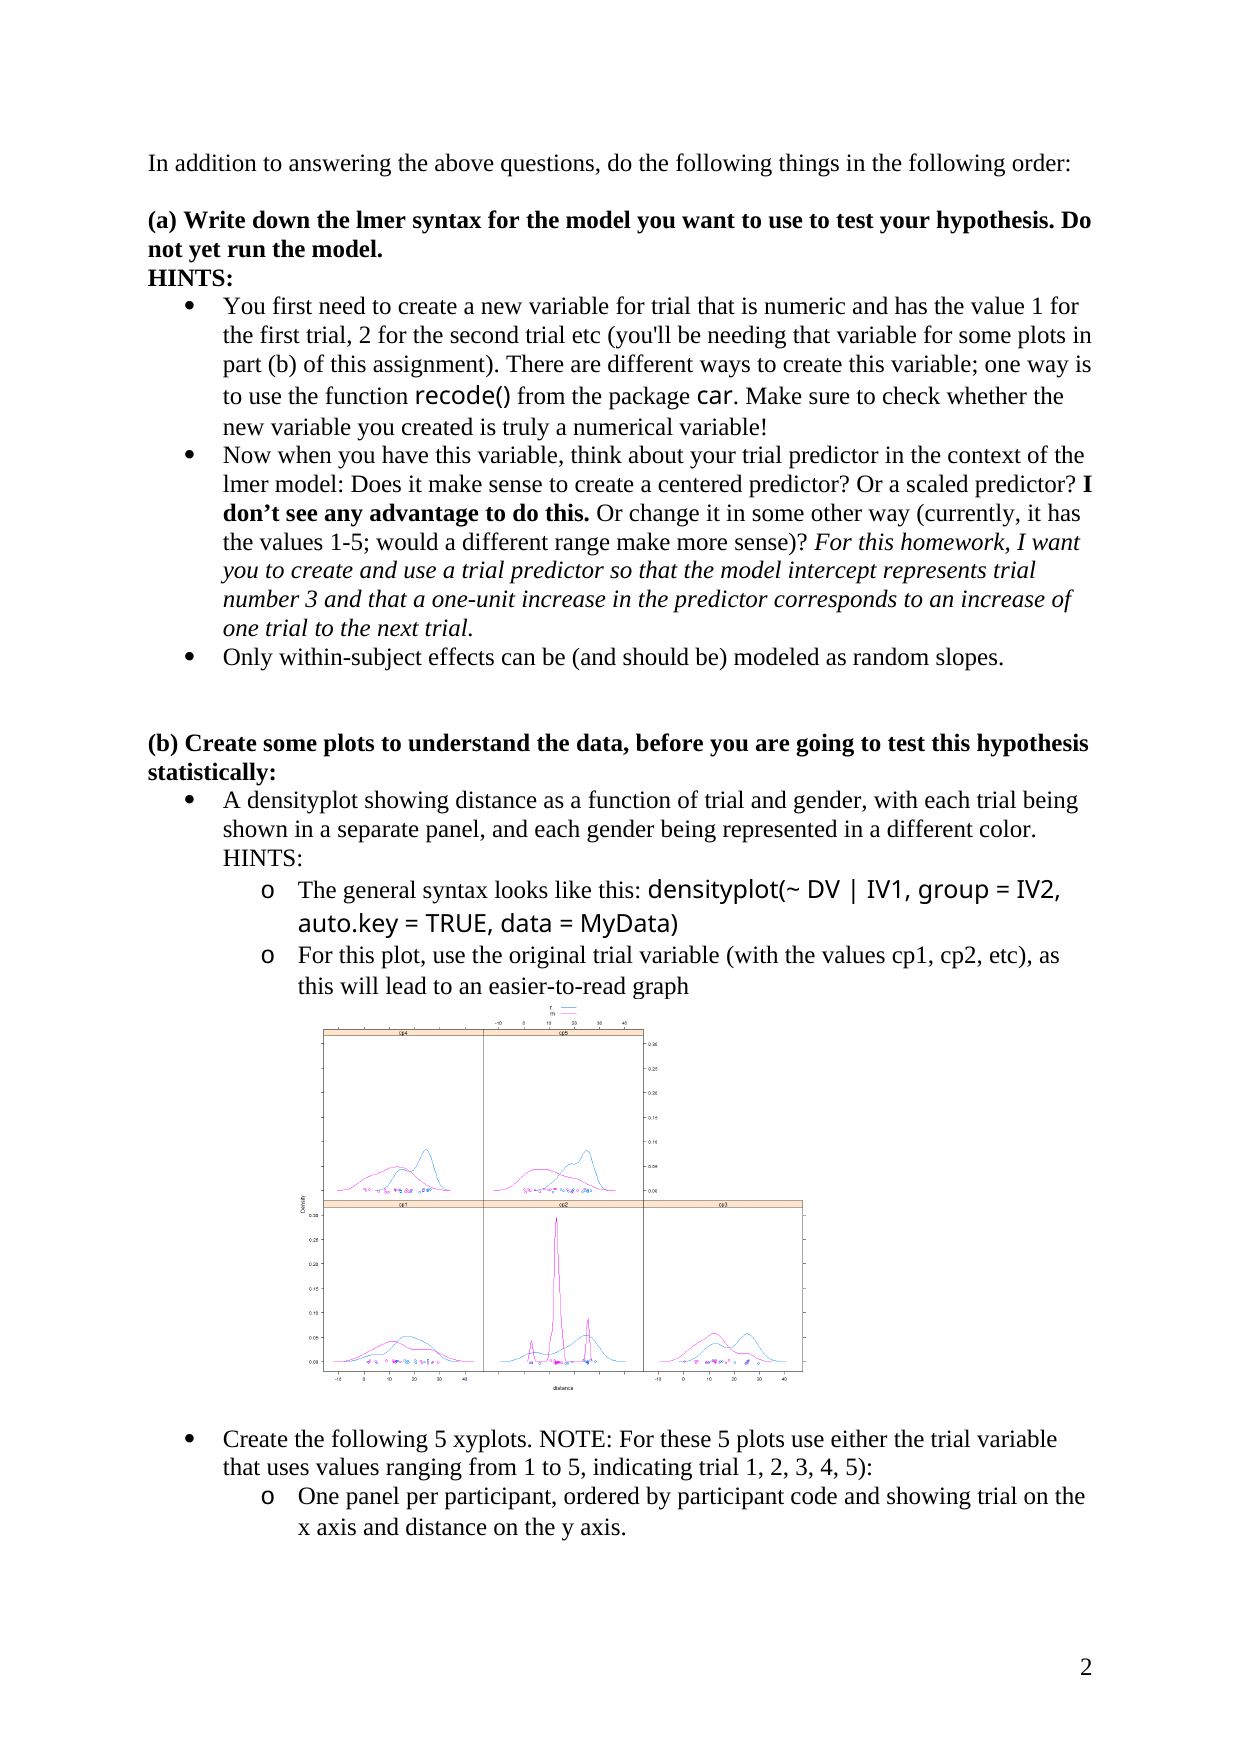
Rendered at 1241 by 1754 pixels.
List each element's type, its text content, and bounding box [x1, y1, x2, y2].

list A densityplot showing distance as a function of trial and gender, with each trial being shown in a separate panel, and each gender being represented in a different color. HINTS: [185, 785, 1093, 872]
list Create the following 5 xyplots. NOTE: For these 5 plots use either the trial variable that uses values ranging from 1 to 5, indicating trial 1, 2, 3, 4, 5): [185, 1424, 1093, 1481]
list You first need to create a new variable for trial that is numeric and has the value 1 for the first trial, 2 for the second trial etc (you'll be needing that variable for some plots in part (b) of this assignment). There are different ways to create this variable; one way is to use the function recode() from the package car. Make sure to check whether the new variable you created is truly a numerical variable! [185, 291, 1093, 440]
text In addition to answering the above questions, do the following things in the following order: [148, 148, 1093, 176]
text (a) Write down the lmer syntax for the model you want to use to test your hypothesis. Do not yet run the model. [148, 205, 1093, 263]
list Now when you have this variable, think about your trial predictor in the context of the lmer model: Does it make sense to create a centered predictor? Or a scaled predictor? I don’t see any advantage to do this. Or change it in some other way (currently, it has the values 1-5; would a different range make more sense)? For this homework, I want you to create and use a trial predictor so that the model intercept represents trial number 3 and that a one-unit increase in the predictor corresponds to an increase of one trial to the next trial. [185, 440, 1093, 642]
list The general syntax looks like this: densityplot(~ DV | IV1, group = IV2, auto.key = TRUE, data = MyData) [260, 872, 1093, 940]
list For this plot, use the original trial variable (with the values cp1, cp2, etc), as this will lead to an easier-to-read graph [260, 940, 1093, 999]
list Only within-subject effects can be (and should be) modeled as random slopes. [185, 642, 1093, 670]
text HINTS: [148, 263, 1093, 291]
picture [297, 999, 825, 1395]
text (b) Create some plots to understand the data, before you are going to test this hypothesis statistically: [148, 728, 1093, 785]
list One panel per participant, ordered by participant code and showing trial on the x axis and distance on the y axis. [260, 1481, 1093, 1541]
